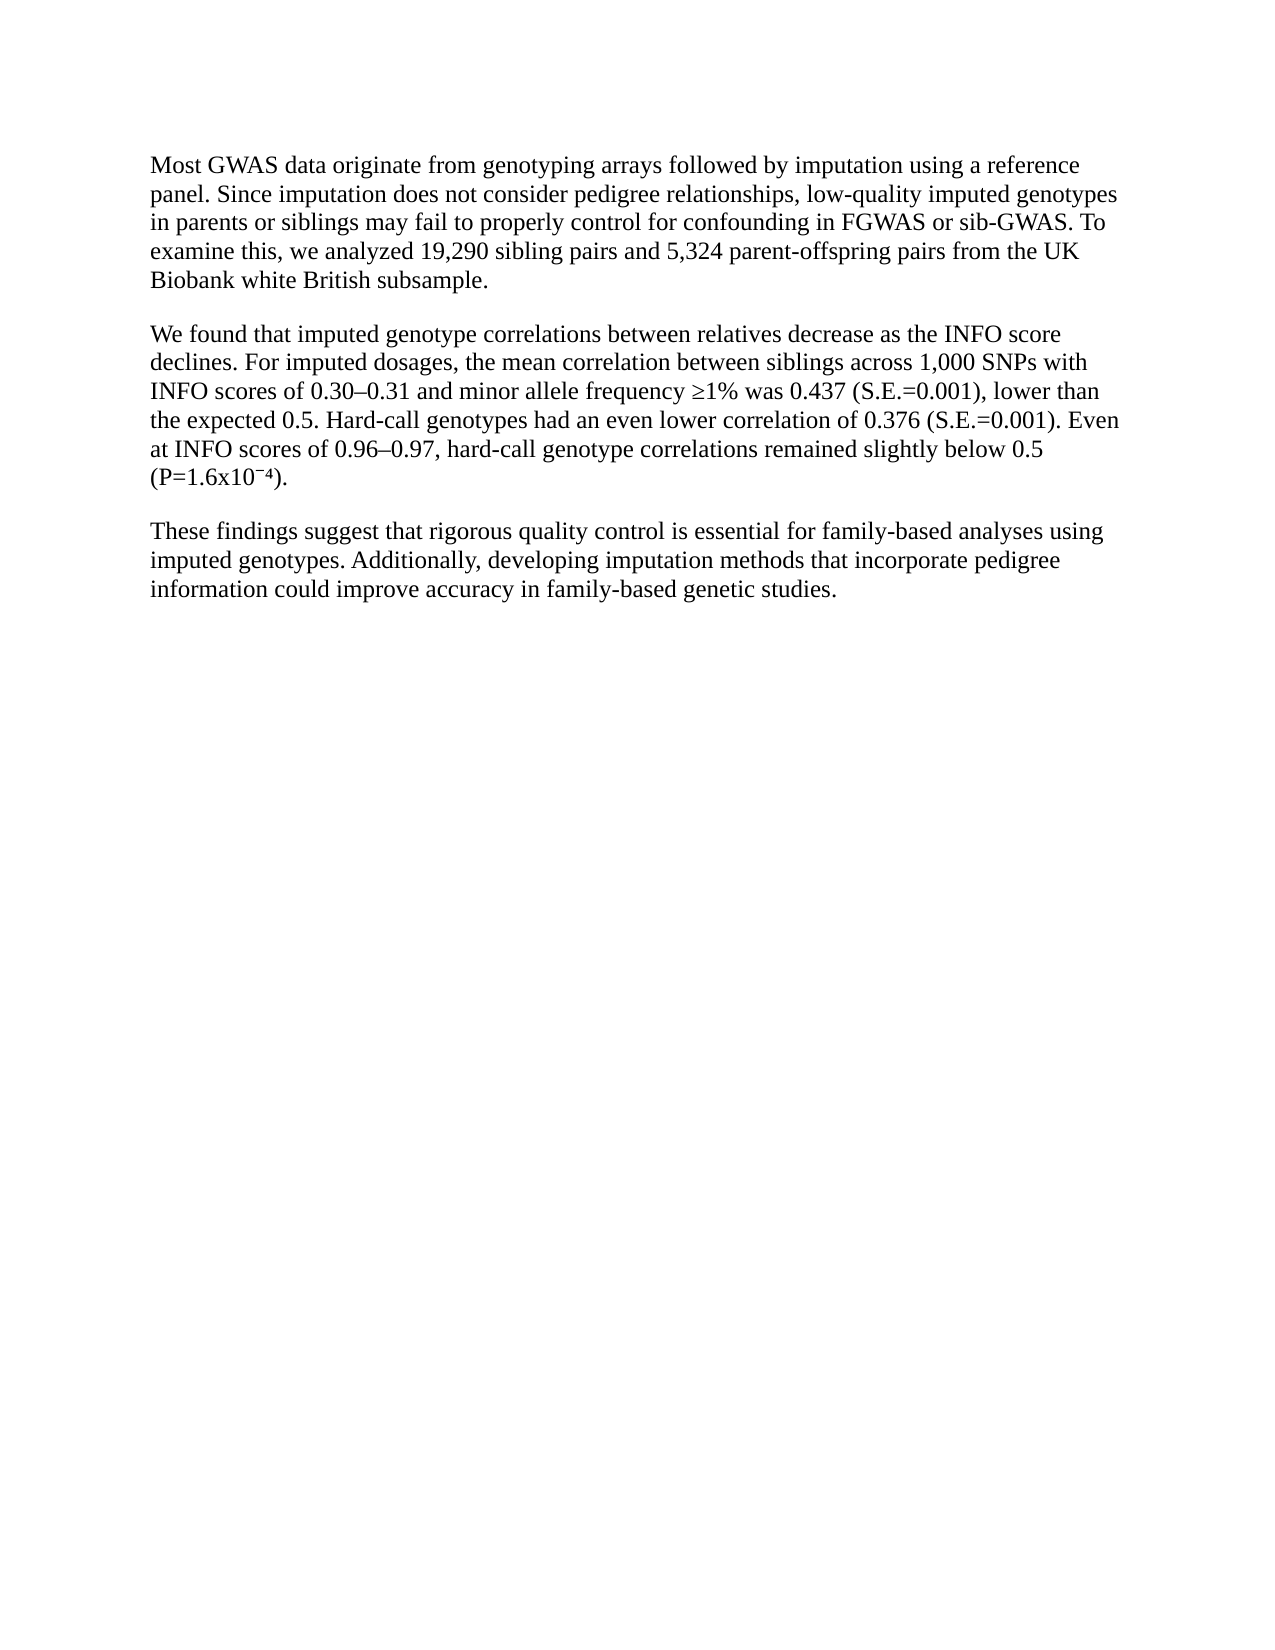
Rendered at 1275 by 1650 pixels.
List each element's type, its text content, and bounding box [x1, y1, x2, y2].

text We found that imputed genotype correlations between relatives decrease as the INFO score declines. For imputed dosages, the mean correlation between siblings across 1,000 SNPs with INFO scores of 0.30–0.31 and minor allele frequency ≥1% was 0.437 (S.E.=0.001), lower than the expected 0.5. Hard-call genotypes had an even lower correlation of 0.376 (S.E.=0.001). Even at INFO scores of 0.96–0.97, hard-call genotype correlations remained slightly below 0.5 (P=1.6x10⁻⁴). [150, 319, 1125, 491]
text These findings suggest that rigorous quality control is essential for family-based analyses using imputed genotypes. Additionally, developing imputation methods that incorporate pedigree information could improve accuracy in family-based genetic studies. [150, 516, 1125, 602]
text Most GWAS data originate from genotyping arrays followed by imputation using a reference panel. Since imputation does not consider pedigree relationships, low-quality imputed genotypes in parents or siblings may fail to properly control for confounding in FGWAS or sib-GWAS. To examine this, we analyzed 19,290 sibling pairs and 5,324 parent-offspring pairs from the UK Biobank white British subsample. [150, 150, 1125, 294]
